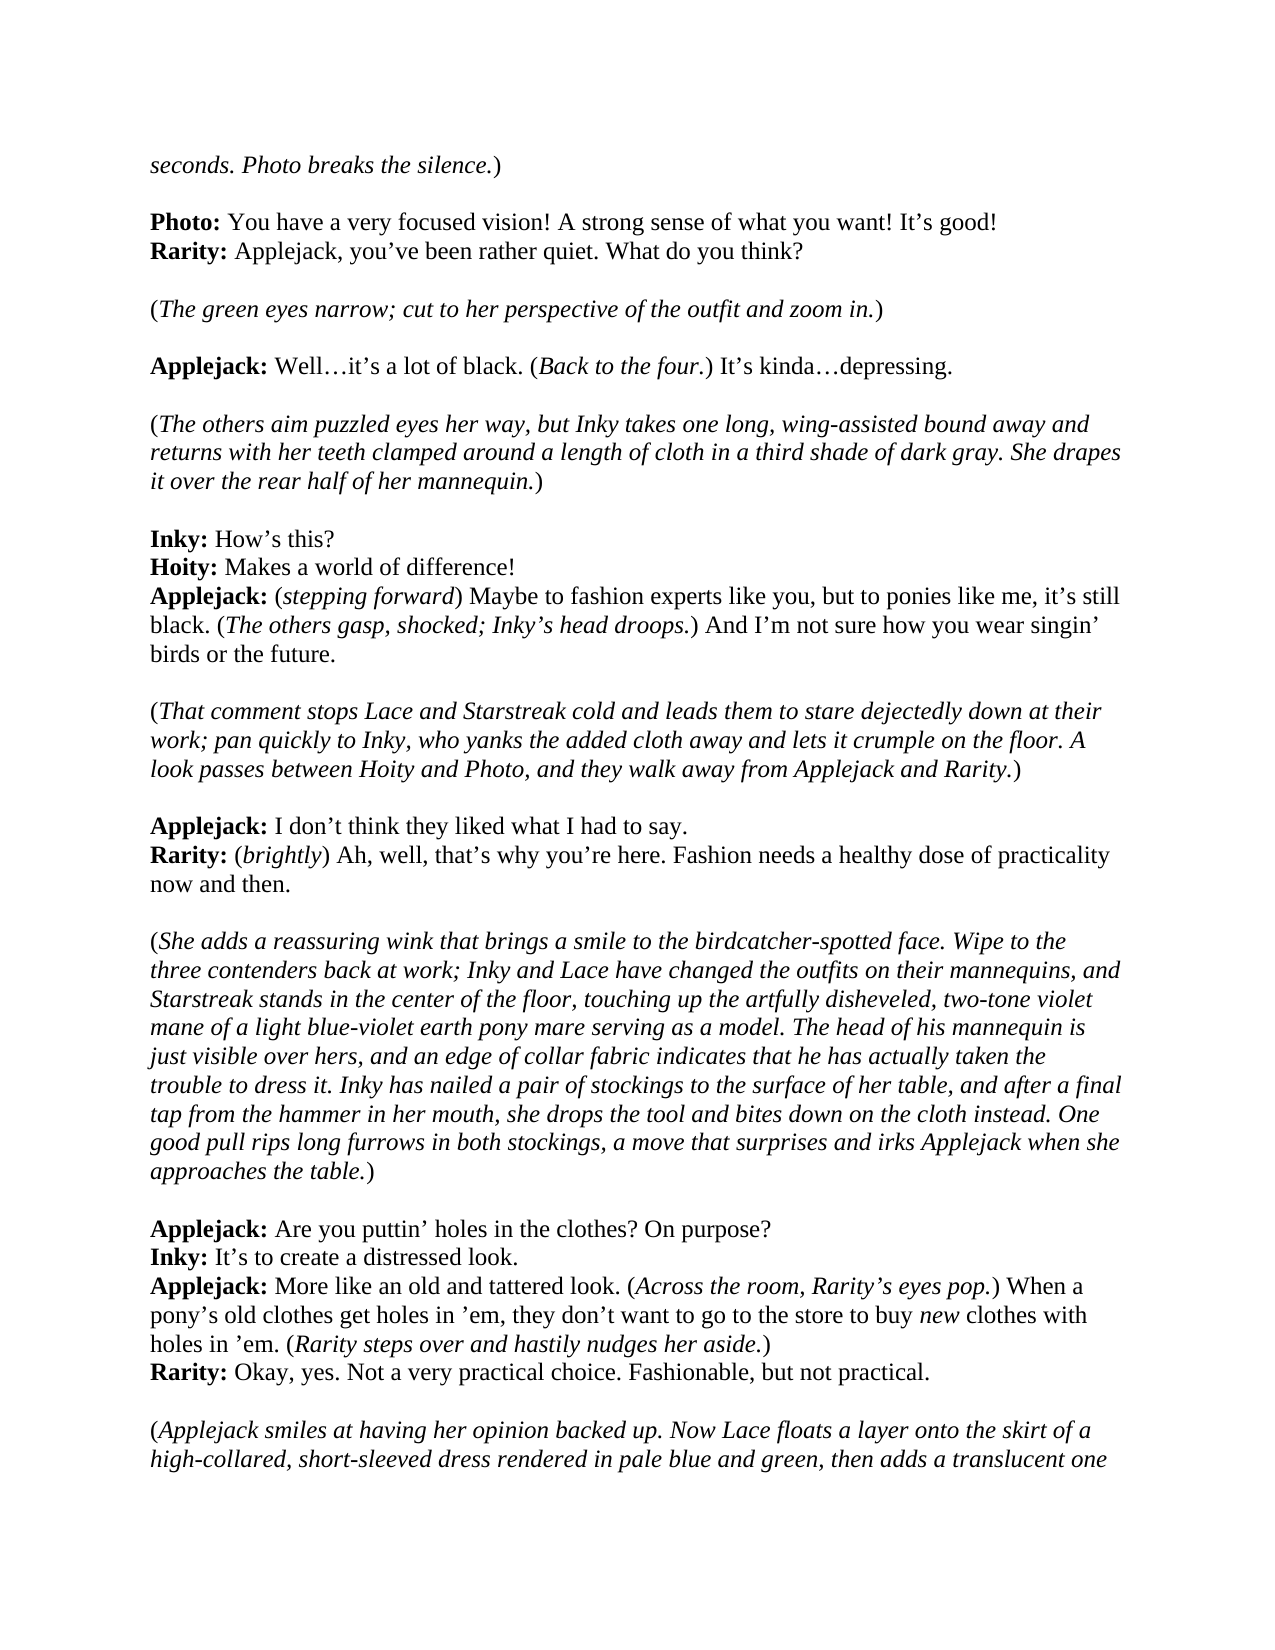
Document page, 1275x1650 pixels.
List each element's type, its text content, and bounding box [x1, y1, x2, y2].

text (She adds a reassuring wink that brings a smile to the birdcatcher-spotted face. Wipe to the three contenders back at work; Inky and Lace have changed the outfits on their mannequins, and Starstreak stands in the center of the floor, touching up the artfully disheveled, two-tone violet mane of a light blue-violet earth pony mare serving as a model. The head of his mannequin is just visible over hers, and an edge of collar fabric indicates that he has actually taken the trouble to dress it. Inky has nailed a pair of stockings to the surface of her table, and after a final tap from the hammer in her mouth, she drops the tool and bites down on the cloth instead. One good pull rips long furrows in both stockings, a move that surprises and irks Applejack when she approaches the table.) [150, 926, 1125, 1185]
text (The others aim puzzled eyes her way, but Inky takes one long, wing-assisted bound away and returns with her teeth clamped around a length of cloth in a third shade of dark gray. She drapes it over the rear half of her mannequin.) [150, 409, 1125, 495]
text Rarity: Okay, yes. Not a very practical choice. Fashionable, but not practical. [150, 1357, 1125, 1386]
text Applejack: I don’t think they liked what I had to say. [150, 811, 1125, 840]
text Applejack: More like an old and tattered look. (Across the room, Rarity’s eyes pop.) When a pony’s old clothes get holes in ’em, they don’t want to go to the store to buy new clothes with holes in ’em. (Rarity steps over and hastily nudges her aside.) [150, 1271, 1125, 1357]
text Photo: You have a very focused vision! A strong sense of what you want! It’s good! [150, 207, 1125, 236]
text Applejack: Are you puttin’ holes in the clothes? On purpose? [150, 1214, 1125, 1242]
text Inky: It’s to create a distressed look. [150, 1242, 1125, 1271]
text Inky: How’s this? [150, 524, 1125, 552]
text Rarity: (brightly) Ah, well, that’s why you’re here. Fashion needs a healthy dose of practicality now and then. [150, 840, 1125, 897]
text (That comment stops Lace and Starstreak cold and leads them to stare dejectedly down at their work; pan quickly to Inky, who yanks the added cloth away and lets it crumple on the floor. A look passes between Hoity and Photo, and they walk away from Applejack and Rarity.) [150, 696, 1125, 782]
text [150, 1415, 1125, 1472]
text (The green eyes narrow; cut to her perspective of the outfit and zoom in.) [150, 294, 1125, 322]
text Applejack: (stepping forward) Maybe to fashion experts like you, but to ponies like me, it’s still black. (The others gasp, shocked; Inky’s head droops.) And I’m not sure how you wear singin’ birds or the future. [150, 581, 1125, 667]
text Applejack: Well…it’s a lot of black. (Back to the four.) It’s kinda…depressing. [150, 351, 1125, 380]
text Hoity: Makes a world of difference! [150, 552, 1125, 581]
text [150, 150, 1125, 179]
text Rarity: Applejack, you’ve been rather quiet. What do you think? [150, 236, 1125, 265]
